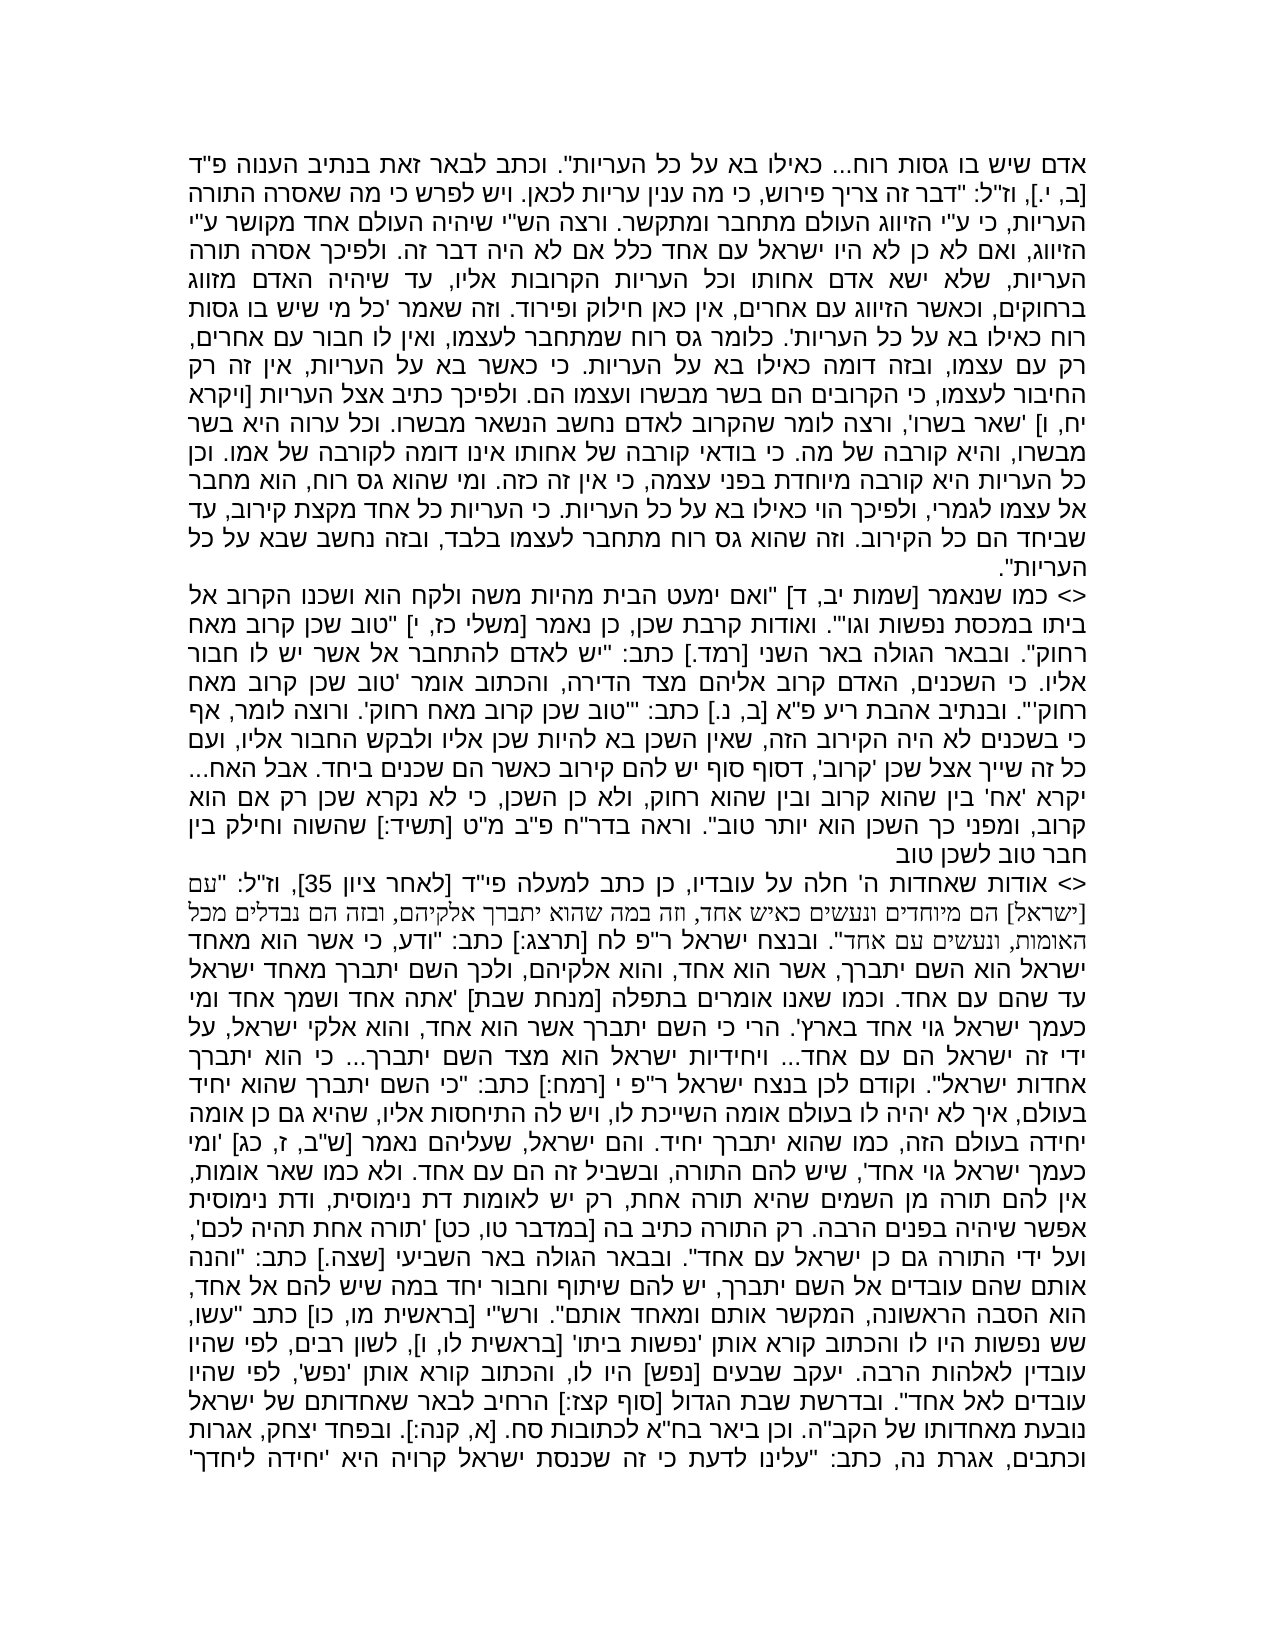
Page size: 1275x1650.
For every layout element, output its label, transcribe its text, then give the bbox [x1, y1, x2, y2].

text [187, 897, 1087, 1473]
text <> כמו שנאמר [שמות יב, ד] "ואם ימעט הבית מהיות משה ולקח הוא ושכנו הקרוב אל ביתו במכסת נפשות וגו'". ואודות קרבת שכן, כן נאמר [משלי כז, י] "טוב שכן קרוב מאח רחוק". ובבאר הגולה באר השני [רמד.] כתב: "יש לאדם להתחבר אל אשר יש לו חבור אליו. כי השכנים, האדם קרוב אליהם מצד הדירה, והכתוב אומר 'טוב שכן קרוב מאח רחוק'". ובנתיב אהבת ריע פ"א [ב, נ.] כתב: "'טוב שכן קרוב מאח רחוק'. ורוצה לומר, אף כי בשכנים לא היה הקירוב הזה, שאין השכן בא להיות שכן אליו ולבקש החבור אליו, ועם כל זה שייך אצל שכן 'קרוב', דסוף סוף יש להם קירוב כאשר הם שכנים ביחד. אבל האח... יקרא 'אח' בין שהוא קרוב ובין שהוא רחוק, ולא כן השכן, כי לא נקרא שכן רק אם הוא קרוב, ומפני כך השכן הוא יותר טוב". וראה בדר"ח פ"ב מ"ט [תשיד:] שהשוה וחילק בין חבר טוב לשכן טוב [187, 610, 1087, 897]
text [187, 150, 1087, 610]
